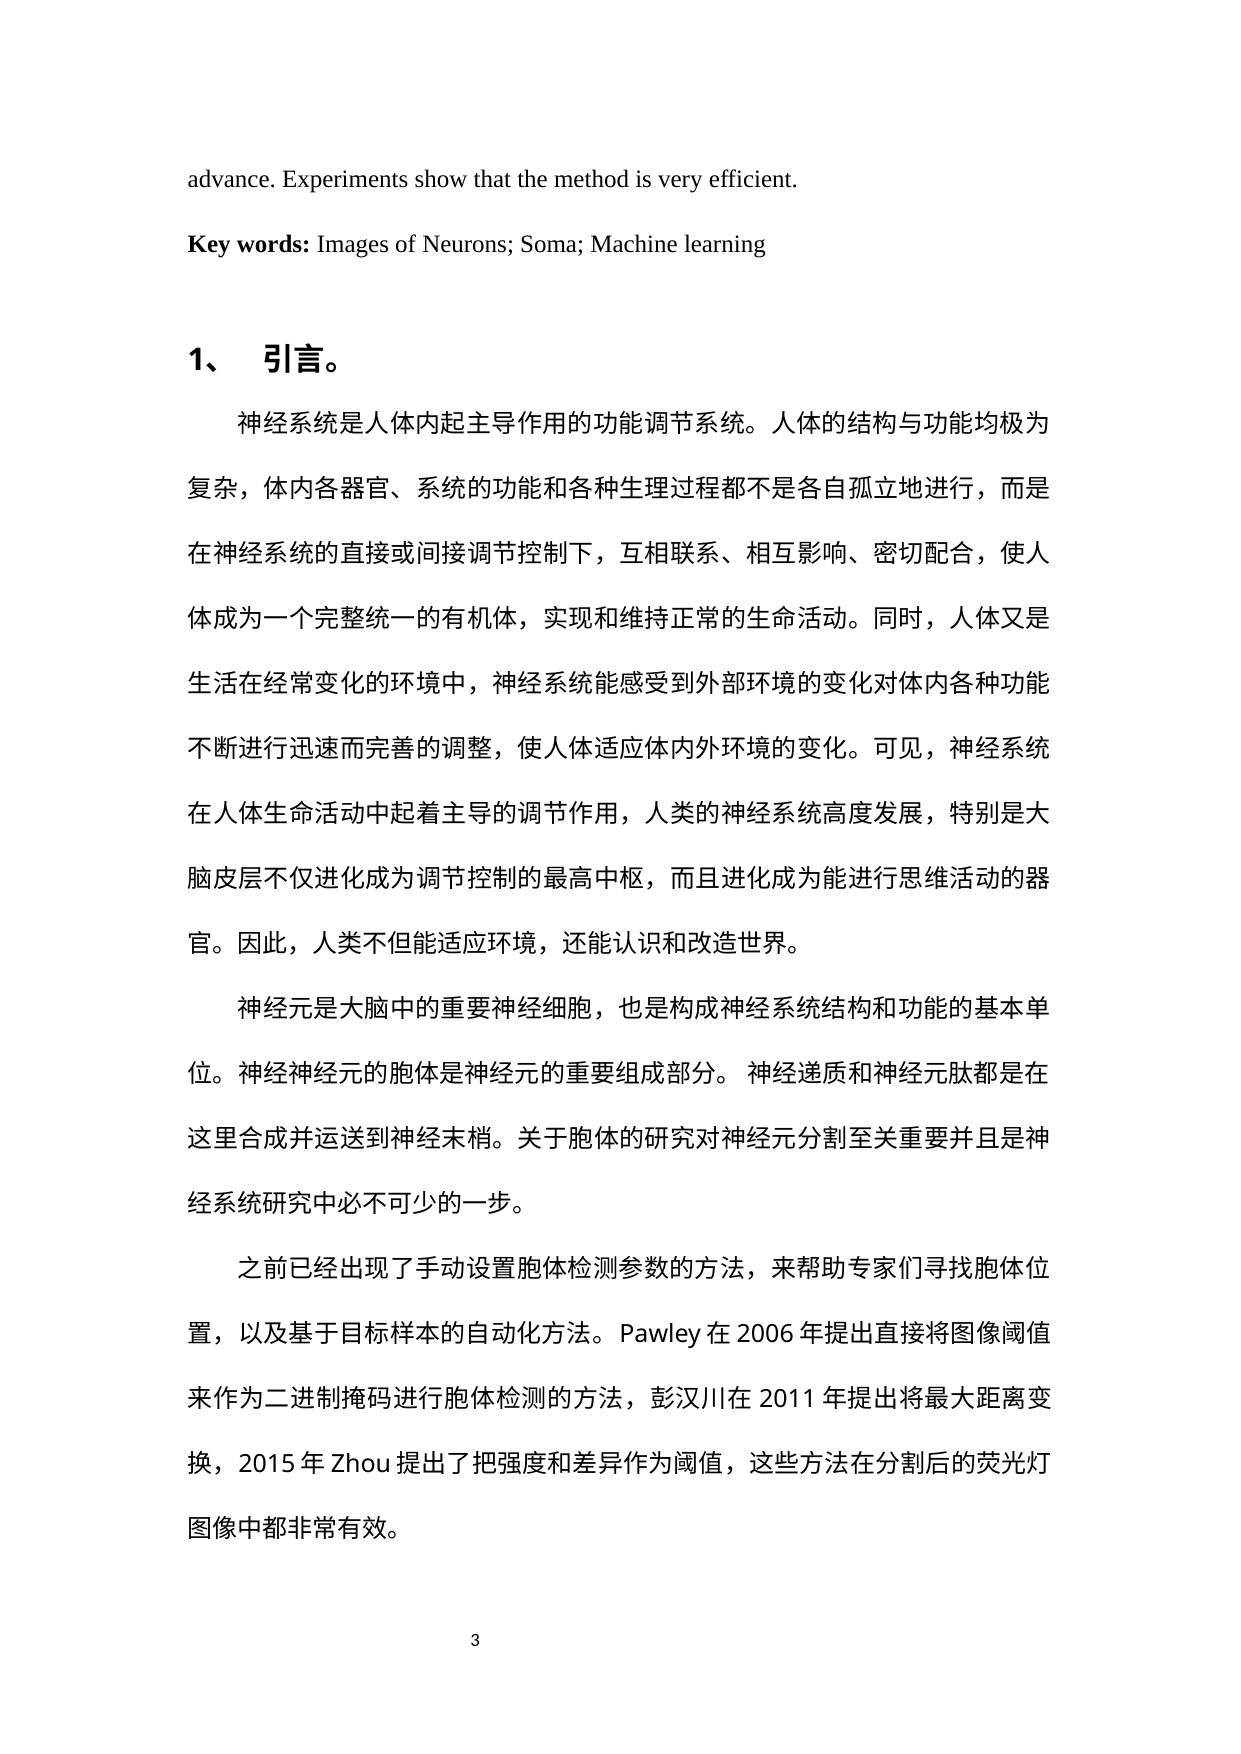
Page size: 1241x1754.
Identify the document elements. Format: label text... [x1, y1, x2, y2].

text 之前已经出现了手动设置胞体检测参数的方法，来帮助专家们寻找胞体位置，以及基于目标样本的自动化方法。Pawley在2006年提出直接将图像阈值来作为二进制掩码进行胞体检测的方法，彭汉川在2011年提出将最大距离变换，2015年Zhou提出了把强度和差异作为阈值，这些方法在分割后的荧光灯图像中都非常有效。 [187, 1234, 1053, 1559]
text 神经系统是人体内起主导作用的功能调节系统。人体的结构与功能均极为复杂，体内各器官、系统的功能和各种生理过程都不是各自孤立地进行，而是在神经系统的直接或间接调节控制下，互相联系、相互影响、密切配合，使人体成为一个完整统一的有机体，实现和维持正常的生命活动。同时，人体又是生活在经常变化的环境中，神经系统能感受到外部环境的变化对体内各种功能不断进行迅速而完善的调整，使人体适应体内外环境的变化。可见，神经系统在人体生命活动中起着主导的调节作用，人类的神经系统高度发展，特别是大脑皮层不仅进化成为调节控制的最高中枢，而且进化成为能进行思维活动的器官。因此，人类不但能适应环境，还能认识和改造世界。 [187, 389, 1053, 974]
list 引言。 [187, 324, 1053, 389]
text Key words: Images of Neurons; Soma; Machine learning [187, 227, 1053, 259]
text 神经元是大脑中的重要神经细胞，也是构成神经系统结构和功能的基本单位。神经神经元的胞体是神经元的重要组成部分。 神经递质和神经元肽都是在这里合成并运送到神经末梢。关于胞体的研究对神经元分割至关重要并且是神经系统研究中必不可少的一步。 [187, 974, 1053, 1234]
